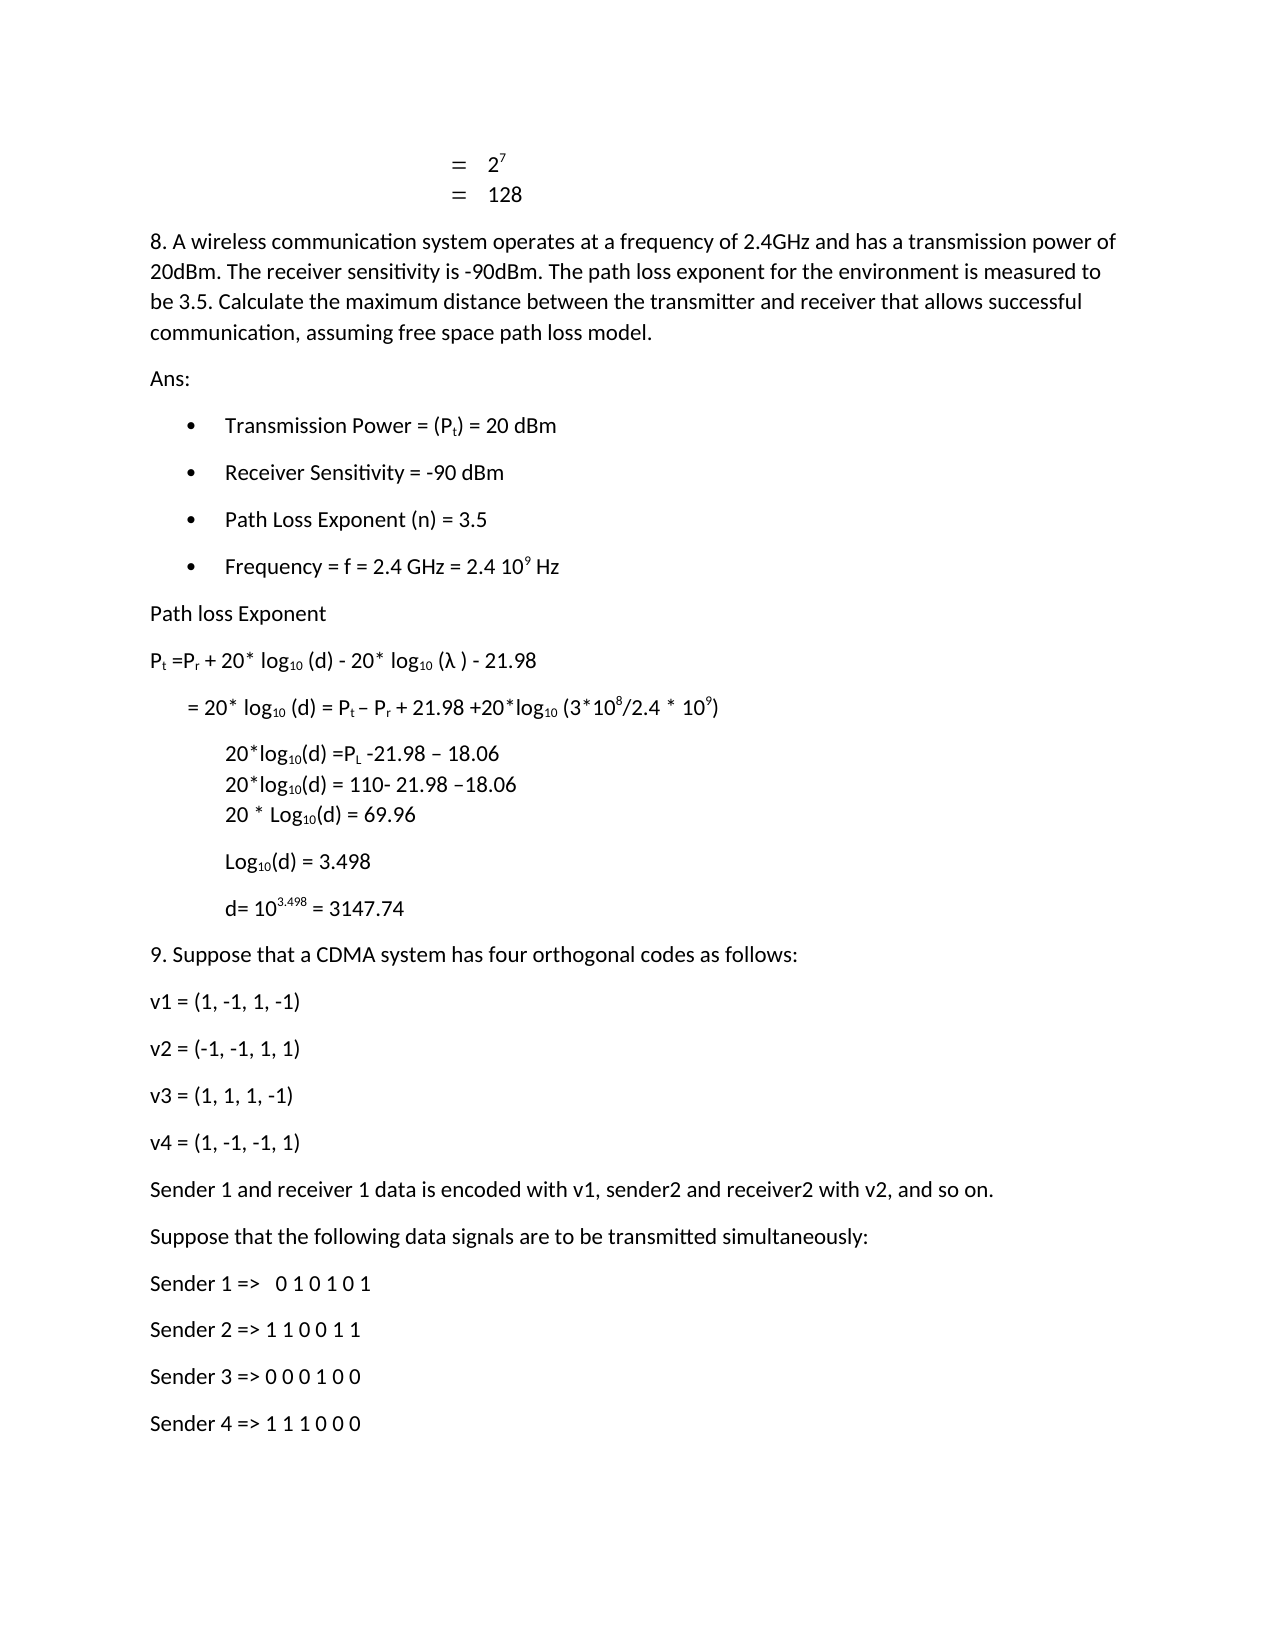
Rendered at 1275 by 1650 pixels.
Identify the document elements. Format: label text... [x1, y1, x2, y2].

list 128 [450, 180, 1125, 208]
text v4 = (1, -1, -1, 1) [150, 1128, 1125, 1156]
text Suppose that the following data signals are to be transmitted simultaneously: [150, 1222, 1125, 1250]
list 20*log10(d) = 110- 21.98 –18.06 [225, 770, 1125, 798]
text Path loss Exponent [150, 599, 1125, 627]
text d= 103.498 = 3147.74 [150, 894, 1125, 922]
text 9. Suppose that a CDMA system has four orthogonal codes as follows: [150, 941, 1125, 969]
text Sender 3 => 0 0 0 1 0 0 [150, 1362, 1125, 1391]
list 20*log10(d) =PL -21.98 – 18.06 [225, 739, 1125, 768]
text v1 = (1, -1, 1, -1) [150, 987, 1125, 1016]
list Receiver Sensitivity = -90 dBm [187, 458, 1125, 486]
text v3 = (1, 1, 1, -1) [150, 1081, 1125, 1109]
list 20 * Log10(d) = 69.96 [225, 800, 1125, 828]
text Sender 4 => 1 1 1 0 0 0 [150, 1409, 1125, 1437]
text Log10(d) = 3.498 [150, 847, 1125, 875]
list Path Loss Exponent (n) = 3.5 [187, 505, 1125, 533]
text Sender 1 => 0 1 0 1 0 1 [150, 1269, 1125, 1297]
text 8. A wireless communication system operates at a frequency of 2.4GHz and has a transmission power of 20dBm. The receiver sensitivity is -90dBm. The path loss exponent for the environment is measured to be 3.5. Calculate the maximum distance between the transmitter and receiver that allows successful communication, assuming free space path loss model. [150, 227, 1125, 346]
text Sender 2 => 1 1 0 0 1 1 [150, 1316, 1125, 1344]
list Frequency = f = 2.4 GHz = 2.4 109 Hz [187, 552, 1125, 580]
text = 20* log10 (d) = Pt – Pr + 21.98 +20*log10 (3*108/2.4 * 109) [187, 693, 1125, 721]
text Sender 1 and receiver 1 data is encoded with v1, sender2 and receiver2 with v2, and so on. [150, 1175, 1125, 1203]
text Pt =Pr + 20* log10 (d) - 20* log10 (λ ) - 21.98 [150, 646, 1125, 674]
list Transmission Power = (Pt) = 20 dBm [187, 411, 1125, 439]
list 27 [450, 150, 1125, 178]
text Ans: [150, 364, 1125, 393]
text v2 = (-1, -1, 1, 1) [150, 1034, 1125, 1062]
